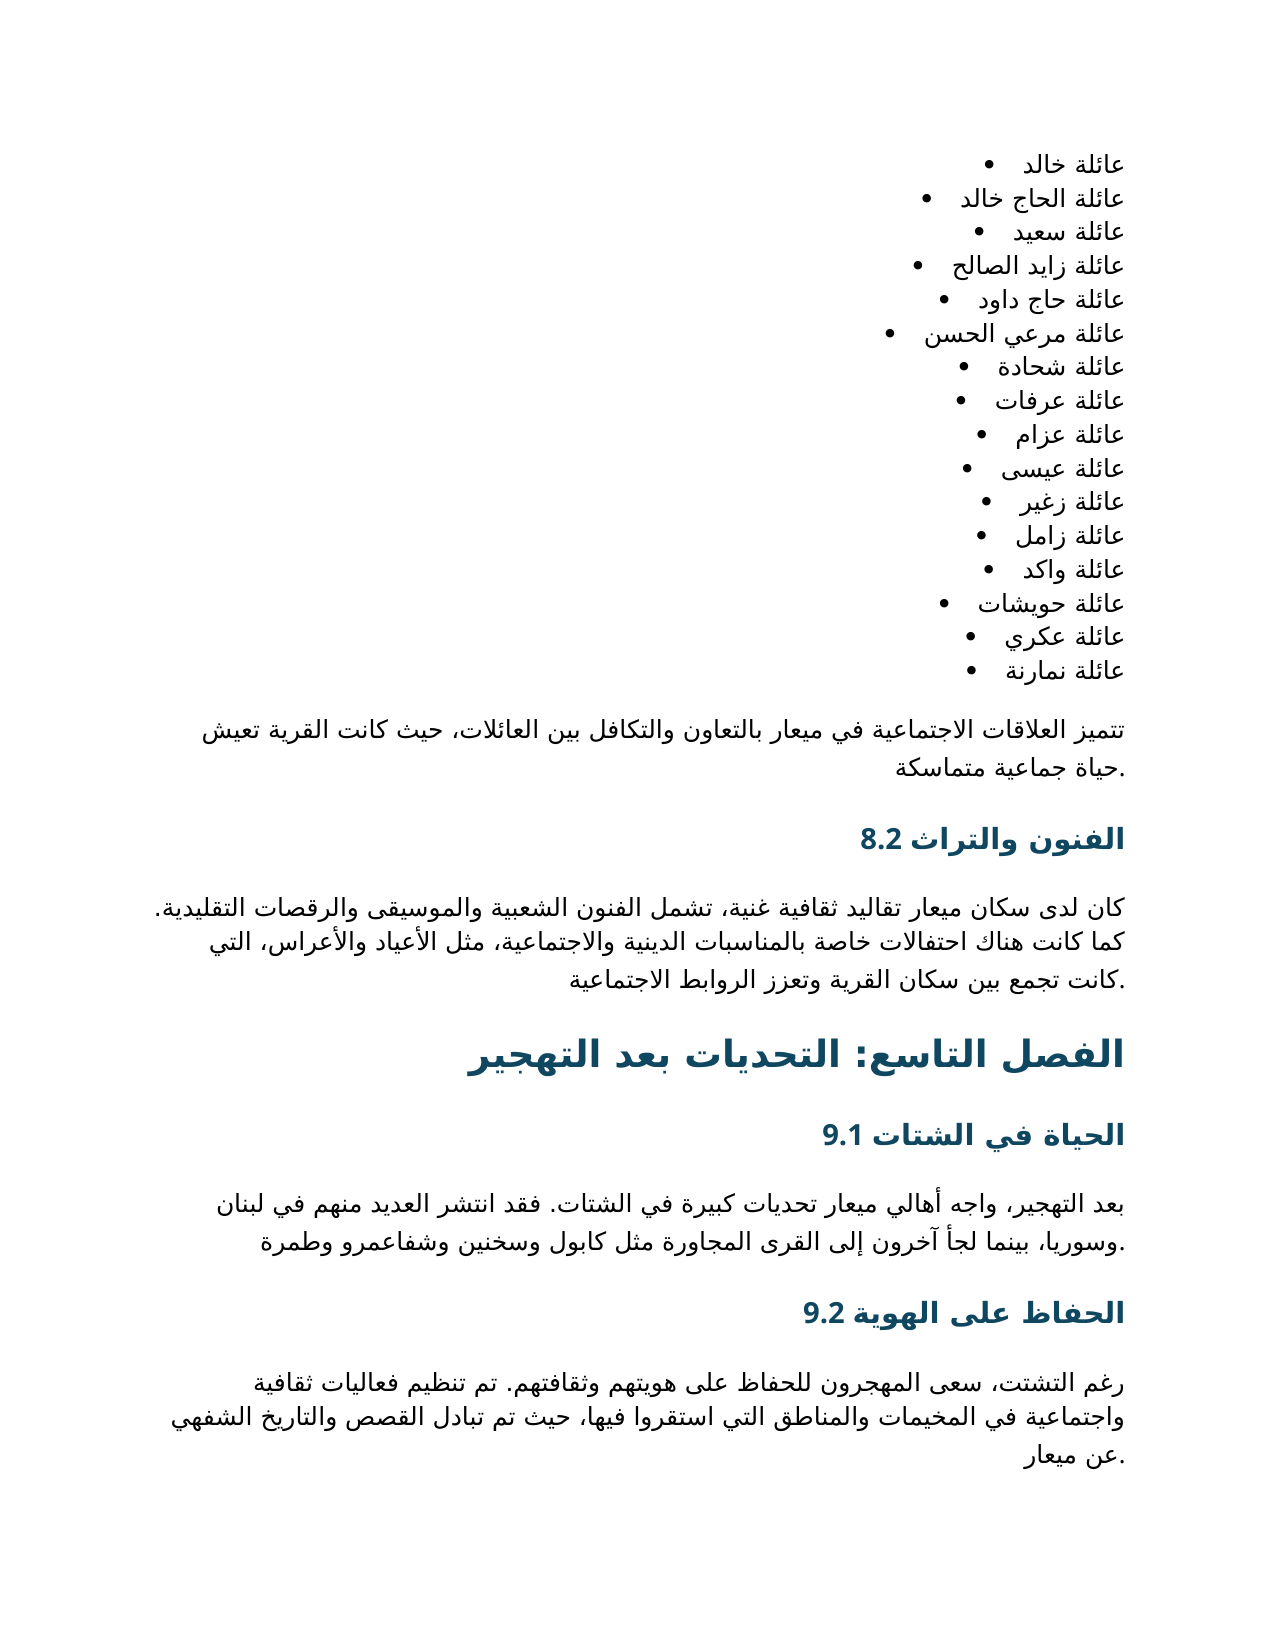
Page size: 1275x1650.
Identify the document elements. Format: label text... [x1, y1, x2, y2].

list عائلة مرعي الحسن [187, 319, 1125, 348]
list عائلة حويشات [187, 589, 1125, 618]
list عائلة زامل [187, 521, 1125, 550]
list عائلة شحادة [187, 352, 1125, 382]
list عائلة عيسى [187, 454, 1125, 483]
list عائلة نمارنة [187, 656, 1125, 685]
list عائلة سعيد [187, 217, 1125, 247]
text رغم التشتت، سعى المهجرون للحفاظ على هويتهم وثقافتهم. تم تنظيم فعاليات ثقافية واجتماعية في المخيمات والمناطق التي استقروا فيها، حيث تم تبادل القصص والتاريخ الشفهي عن ميعار. [150, 1368, 1125, 1470]
list عائلة زايد الصالح [187, 251, 1125, 280]
subtitle 9.1 الحياة في الشتات [150, 1114, 1125, 1154]
list عائلة خالد [187, 150, 1125, 179]
list عائلة الحاج خالد [187, 184, 1125, 213]
text كان لدى سكان ميعار تقاليد ثقافية غنية، تشمل الفنون الشعبية والموسيقى والرقصات التقليدية. كما كانت هناك احتفالات خاصة بالمناسبات الدينية والاجتماعية، مثل الأعياد والأعراس، التي كانت تجمع بين سكان القرية وتعزز الروابط الاجتماعية. [150, 893, 1125, 996]
subtitle 9.2 الحفاظ على الهوية [150, 1293, 1125, 1332]
subtitle 8.2 الفنون والتراث [150, 818, 1125, 858]
list عائلة حاج داود [187, 285, 1125, 314]
list عائلة واكد [187, 555, 1125, 584]
list عائلة عكري [187, 622, 1125, 652]
list عائلة عزام [187, 420, 1125, 449]
list عائلة زغير [187, 487, 1125, 517]
text تتميز العلاقات الاجتماعية في ميعار بالتعاون والتكافل بين العائلات، حيث كانت القرية تعيش حياة جماعية متماسكة. [150, 715, 1125, 784]
list عائلة عرفات [187, 386, 1125, 415]
text بعد التهجير، واجه أهالي ميعار تحديات كبيرة في الشتات. فقد انتشر العديد منهم في لبنان وسوريا، بينما لجأ آخرون إلى القرى المجاورة مثل كابول وسخنين وشفاعمرو وطمرة. [150, 1189, 1125, 1258]
subtitle الفصل التاسع: التحديات بعد التهجير [150, 1032, 1125, 1076]
